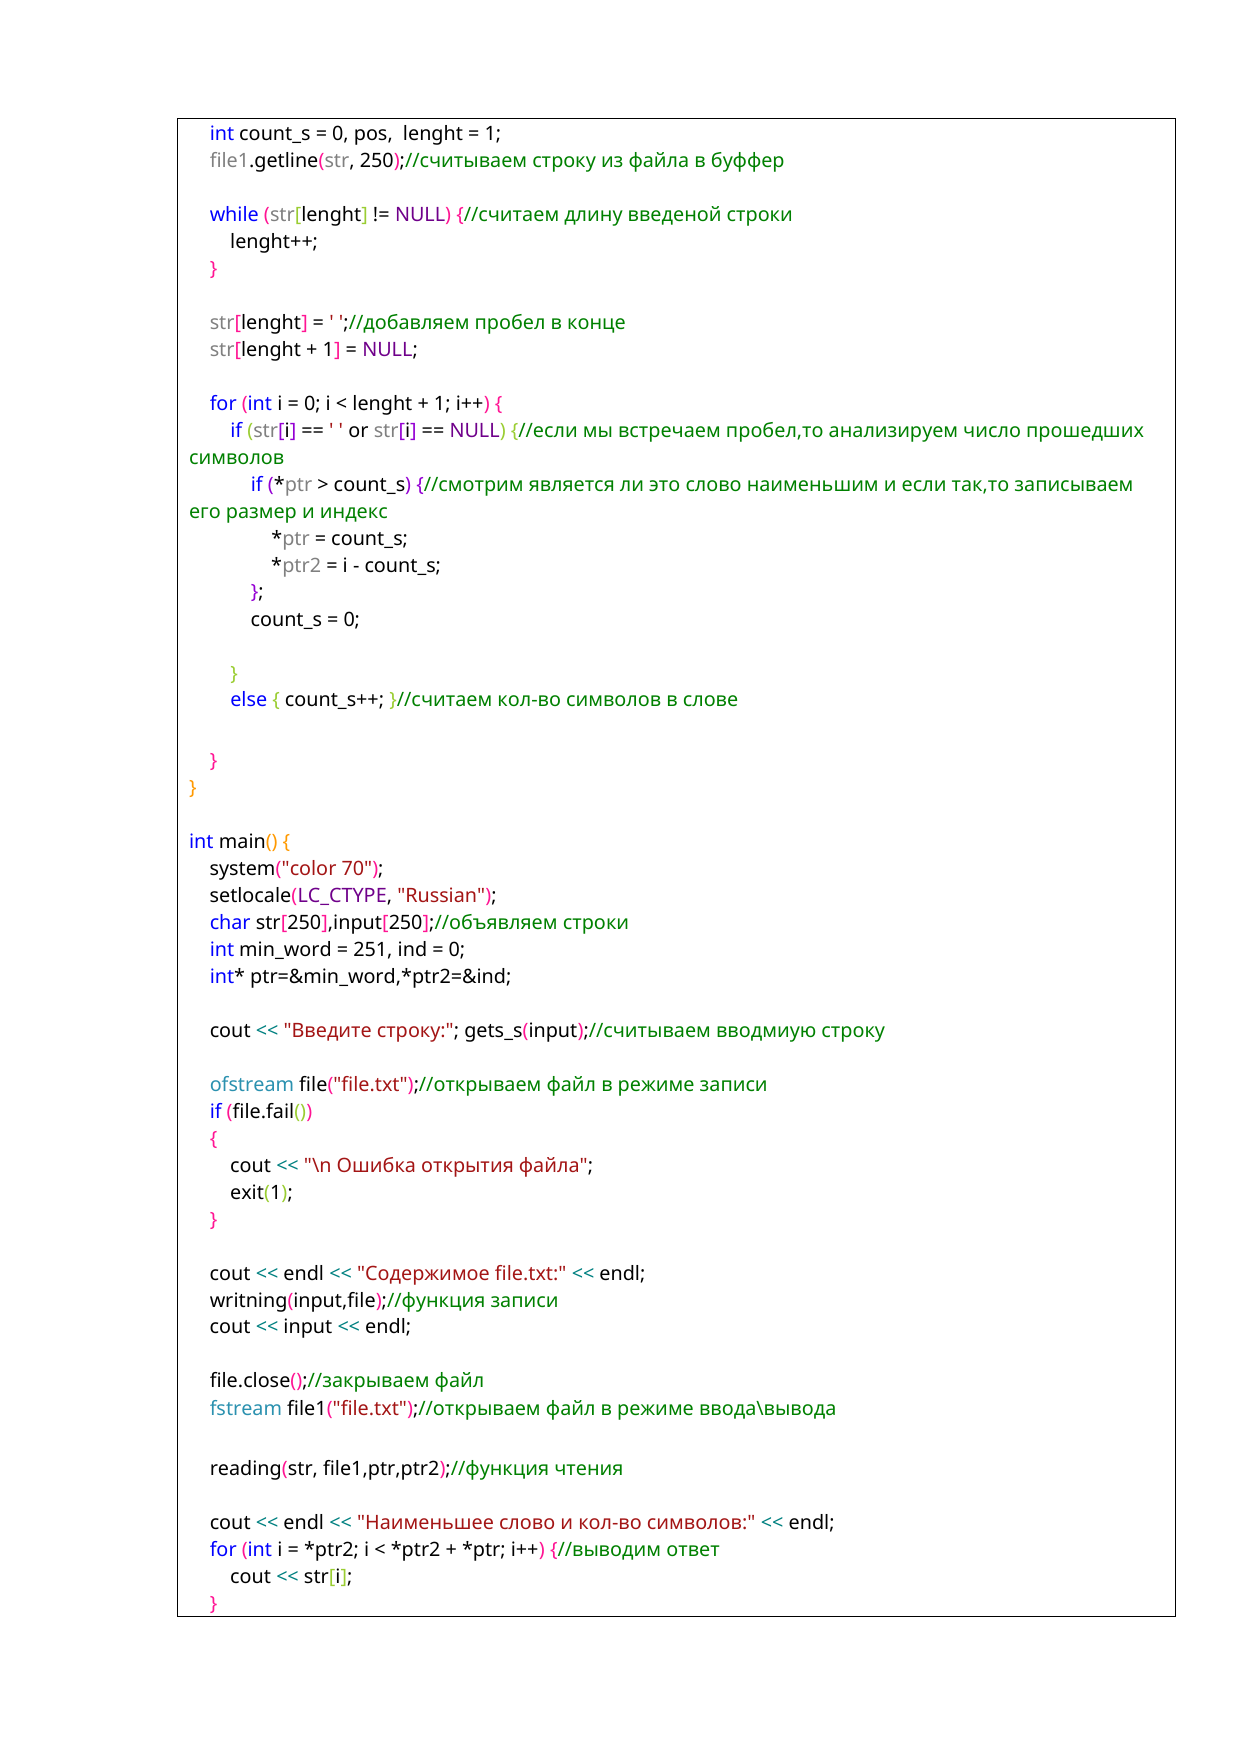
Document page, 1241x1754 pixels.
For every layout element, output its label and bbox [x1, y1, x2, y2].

table_cell [178, 119, 1175, 1616]
